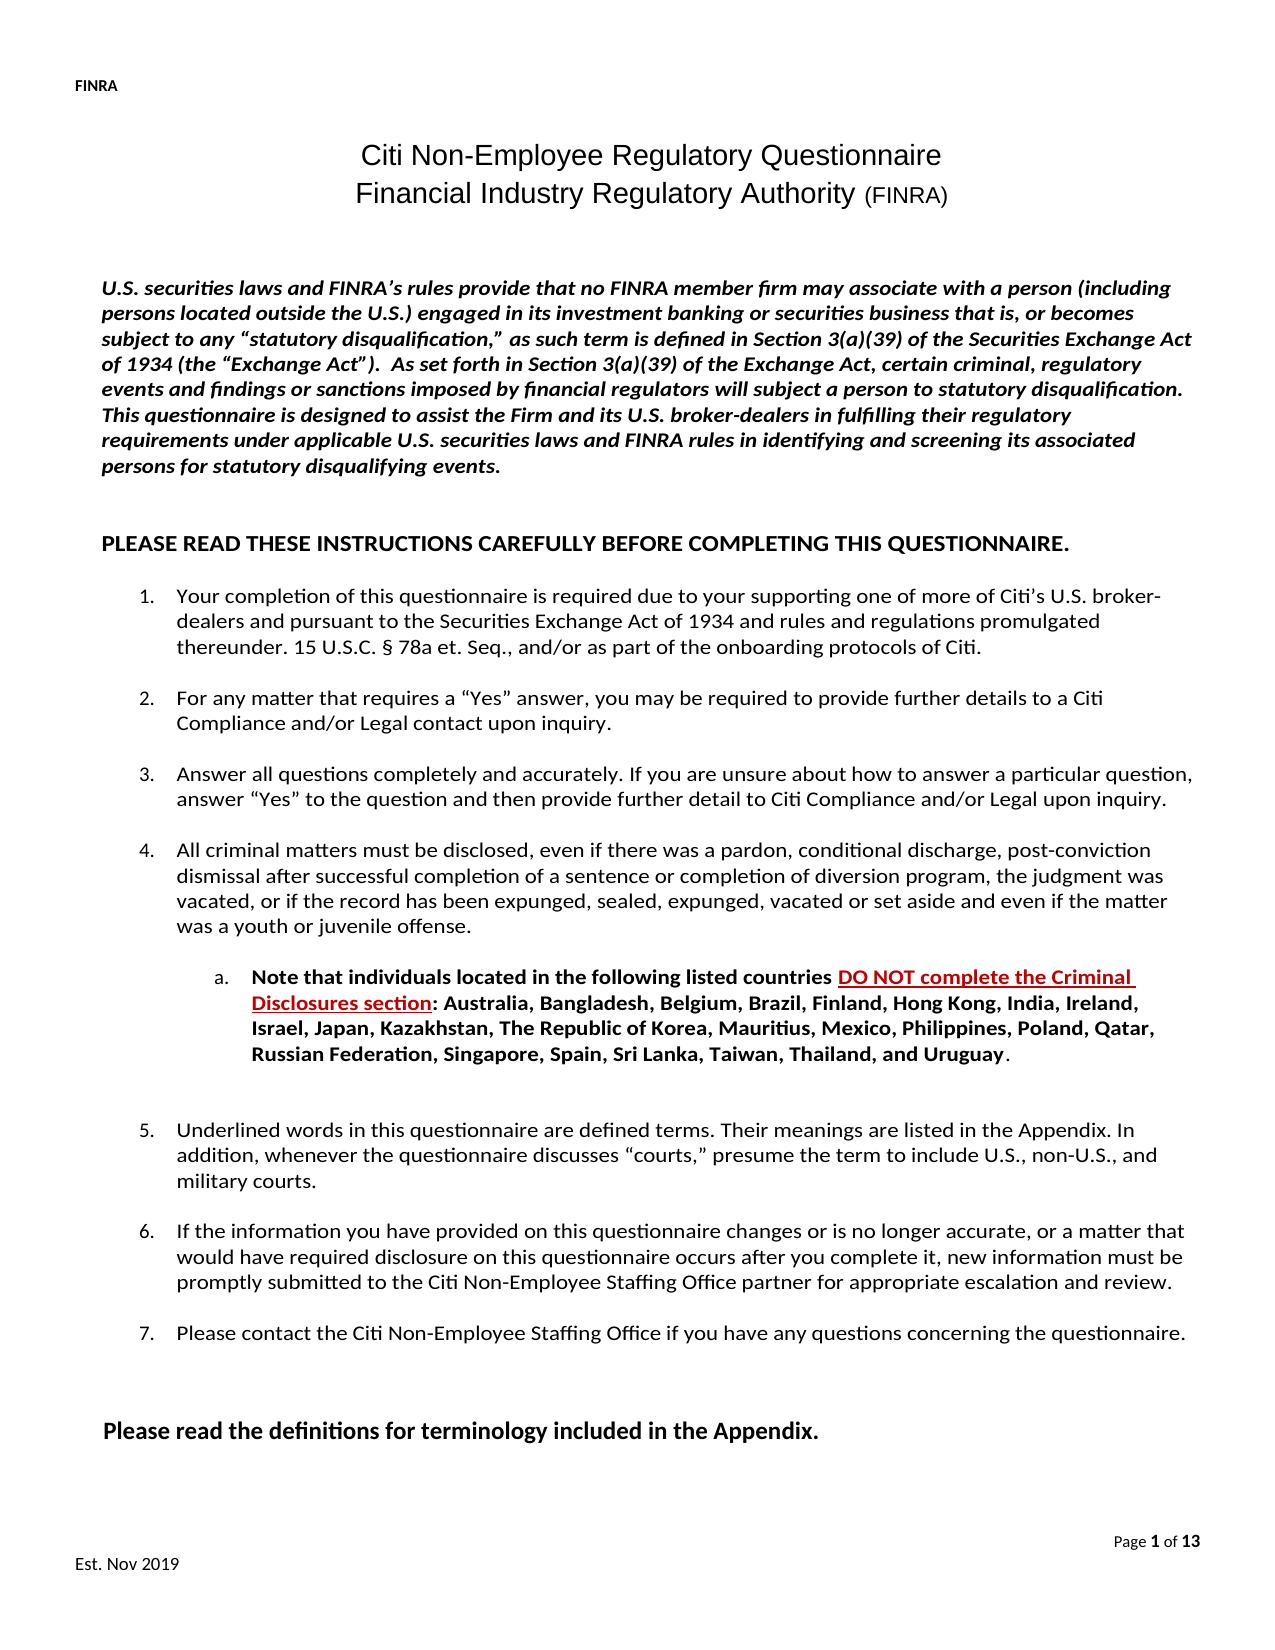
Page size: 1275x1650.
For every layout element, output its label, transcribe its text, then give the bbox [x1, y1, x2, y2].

list Note that individuals located in the following listed countries DO NOT complete the Criminal Disclosures section: Australia, Bangladesh, Belgium, Brazil, Finland, Hong Kong, India, Ireland, Israel, Japan, Kazakhstan, The Republic of Korea, Mauritius, Mexico, Philippines, Poland, Qatar, Russian Federation, Singapore, Spain, Sri Lanka, Taiwan, Thailand, and Uruguay. [214, 964, 1200, 1066]
text U.S. securities laws and FINRA’s rules provide that no FINRA member firm may associate with a person (including persons located outside the U.S.) engaged in its investment banking or securities business that is, or becomes subject to any “statutory disqualification,” as such term is defined in Section 3(a)(39) of the Securities Exchange Act of 1934 (the “Exchange Act”). As set forth in Section 3(a)(39) of the Exchange Act, certain criminal, regulatory events and findings or sanctions imposed by financial regulators will subject a person to statutory disqualification. This questionnaire is designed to assist the Firm and its U.S. broker-dealers in fulfilling their regulatory requirements under applicable U.S. securities laws and FINRA rules in identifying and screening its associated persons for statutory disqualifying events. [101, 275, 1200, 478]
list Answer all questions completely and accurately. If you are unsure about how to answer a particular question, answer “Yes” to the question and then provide further detail to Citi Compliance and/or Legal upon inquiry. [139, 761, 1200, 812]
list If the information you have provided on this questionnaire changes or is no longer accurate, or a matter that would have required disclosure on this questionnaire occurs after you complete it, new information must be promptly submitted to the Citi Non-Employee Staffing Office partner for appropriate escalation and review. [139, 1219, 1200, 1295]
text Please read the definitions for terminology included in the Appendix. [103, 1415, 1200, 1445]
list All criminal matters must be disclosed, even if there was a pardon, conditional discharge, post-conviction dismissal after successful completion of a sentence or completion of diversion program, the judgment was vacated, or if the record has been expunged, sealed, expunged, vacated or set aside and even if the matter was a youth or juvenile offense. [139, 837, 1200, 939]
list For any matter that requires a “Yes” answer, you may be required to provide further details to a Citi Compliance and/or Legal contact upon inquiry. [139, 685, 1200, 736]
text Financial Industry Regulatory Authority (FINRA) [103, 176, 1200, 209]
text Citi Non-Employee Regulatory Questionnaire [103, 138, 1200, 171]
list Underlined words in this questionnaire are defined terms. Their meanings are listed in the Appendix. In addition, whenever the questionnaire discusses “courts,” presume the term to include U.S., non-U.S., and military courts. [139, 1117, 1200, 1193]
text PLEASE READ THESE INSTRUCTIONS CAREFULLY BEFORE COMPLETING THIS QUESTIONNAIRE. [101, 529, 1200, 557]
list Please contact the Citi Non-Employee Staffing Office if you have any questions concerning the questionnaire. [139, 1320, 1200, 1346]
list Your completion of this questionnaire is required due to your supporting one of more of Citi’s U.S. broker-dealers and pursuant to the Securities Exchange Act of 1934 and rules and regulations promulgated thereunder. 15 U.S.C. § 78a et. Seq., and/or as part of the onboarding protocols of Citi. [139, 583, 1200, 659]
